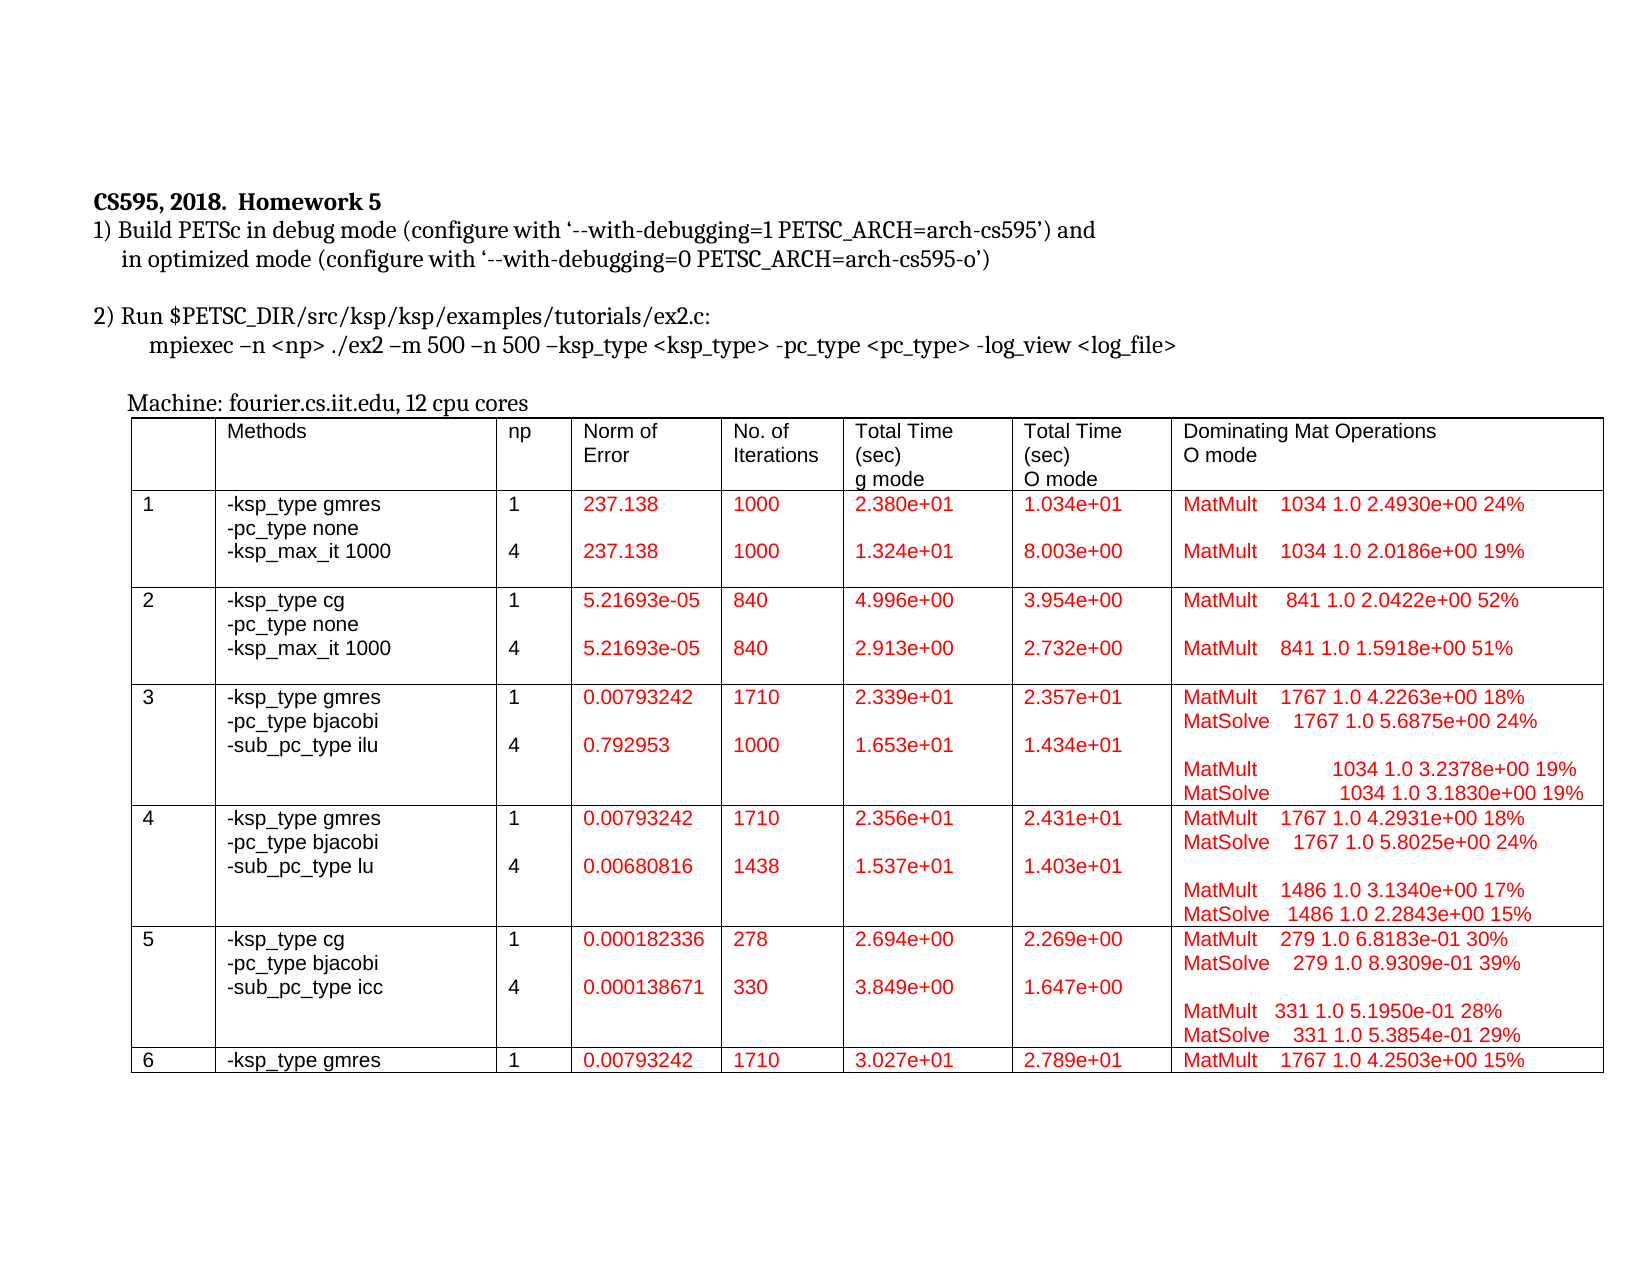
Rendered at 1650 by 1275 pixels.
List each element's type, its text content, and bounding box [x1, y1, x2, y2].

table_cell 1710 2822 [722, 1048, 843, 1072]
table_cell 2.431e+01 1.403e+01 [1013, 806, 1171, 926]
table_cell 1.034e+01 8.003e+00 [1013, 491, 1171, 587]
table_cell -ksp_type gmres -pc_type bjacobi -sub_pc_type lu [216, 806, 496, 926]
text mpiexec –n <np> ./ex2 –m 500 –n 500 –ksp_type <ksp_type> -pc_type <pc_type> -log_view <log_file> [94, 331, 1594, 360]
table_cell -ksp_type gmres -pc_type none -ksp_max_it 1000 [216, 491, 496, 587]
table_cell 1 [132, 491, 215, 587]
table_cell 3 [132, 685, 215, 805]
table_cell 1000 1000 [722, 491, 843, 587]
table_header Total Time (sec) O mode [1013, 419, 1171, 490]
table_header Methods [216, 419, 496, 490]
text CS595, 2018. Homework 5 [94, 187, 1594, 216]
table_cell 2.269e+00 1.647e+00 [1013, 927, 1171, 1047]
text Machine: fourier.cs.iit.edu, 12 cpu cores [94, 389, 1594, 417]
table_cell MatMult 1767 1.0 4.2931e+00 18% MatSolve 1767 1.0 5.8025e+00 24% MatMult 1486 1.0 3.1340e+00 17% MatSolve 1486 1.0 2.2843e+00 15% [1172, 806, 1603, 926]
table_header np [497, 419, 571, 490]
table_header [132, 419, 215, 490]
table_cell MatMult 841 1.0 2.0422e+00 52% MatMult 841 1.0 1.5918e+00 51% [1172, 588, 1603, 684]
table_cell 1 4 [497, 588, 571, 684]
table_cell -ksp_type cg -pc_type bjacobi -sub_pc_type icc [216, 927, 496, 1047]
table_cell 4.996e+00 2.913e+00 [844, 588, 1012, 684]
table_header Total Time (sec) g mode [844, 419, 1012, 490]
table_cell 1 4 [497, 685, 571, 805]
table_cell 2.380e+01 1.324e+01 [844, 491, 1012, 587]
table_header Norm of Error [572, 419, 721, 490]
table_cell 6 [132, 1048, 215, 1072]
table_cell MatMult 1034 1.0 2.4930e+00 24% MatMult 1034 1.0 2.0186e+00 19% [1172, 491, 1603, 587]
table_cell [216, 1048, 496, 1072]
table_cell 2.339e+01 1.653e+01 [844, 685, 1012, 805]
table_cell 0.00793242 .008348 [572, 1048, 721, 1072]
table_cell 4 [132, 806, 215, 926]
table_cell 2.789e+01 3.947e+01 [1013, 1048, 1171, 1072]
text 2) Run $PETSC_DIR/src/ksp/ksp/examples/tutorials/ex2.c: [94, 302, 1594, 331]
table_cell 0.000182336 0.000138671 [572, 927, 721, 1047]
table_cell 2.357e+01 1.434e+01 [1013, 685, 1171, 805]
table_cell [1172, 1048, 1603, 1072]
table_cell 1 4 [497, 927, 571, 1047]
table_header No. of Iterations [722, 419, 843, 490]
table_cell 0.00793242 0.00680816 [572, 806, 721, 926]
table_cell 840 840 [722, 588, 843, 684]
table_cell 3.027e+01 4.152e+01 [844, 1048, 1012, 1072]
table_cell 1 4 [497, 1048, 571, 1072]
table_cell -ksp_type cg -pc_type none -ksp_max_it 1000 [216, 588, 496, 684]
table_cell 5 [132, 927, 215, 1047]
table_cell 237.138 237.138 [572, 491, 721, 587]
table_cell MatMult 1767 1.0 4.2263e+00 18% MatSolve 1767 1.0 5.6875e+00 24% MatMult 1034 1.0 3.2378e+00 19% MatSolve 1034 1.0 3.1830e+00 19% [1172, 685, 1603, 805]
table_cell 1710 1438 [722, 806, 843, 926]
table_header Dominating Mat Operations O mode [1172, 419, 1603, 490]
table_cell 2 [132, 588, 215, 684]
table_cell 3.954e+00 2.732e+00 [1013, 588, 1171, 684]
table_cell 1 4 [497, 491, 571, 587]
table_cell 2.356e+01 1.537e+01 [844, 806, 1012, 926]
table_cell 278 330 [722, 927, 843, 1047]
text in optimized mode (configure with ‘--with-debugging=0 PETSC_ARCH=arch-cs595-o’) [94, 245, 1594, 274]
table_cell 1 4 [497, 806, 571, 926]
table_cell 1710 1000 [722, 685, 843, 805]
table_cell -ksp_type gmres -pc_type bjacobi -sub_pc_type ilu [216, 685, 496, 805]
table_cell 0.00793242 0.792953 [572, 685, 721, 805]
table_cell 2.694e+00 3.849e+00 [844, 927, 1012, 1047]
text 1) Build PETSc in debug mode (configure with ‘--with-debugging=1 PETSC_ARCH=arch-cs595’) and [94, 216, 1594, 245]
table_cell MatMult 279 1.0 6.8183e-01 30% MatSolve 279 1.0 8.9309e-01 39% MatMult 331 1.0 5.1950e-01 28% MatSolve 331 1.0 5.3854e-01 29% [1172, 927, 1603, 1047]
table_cell 5.21693e-05 5.21693e-05 [572, 588, 721, 684]
